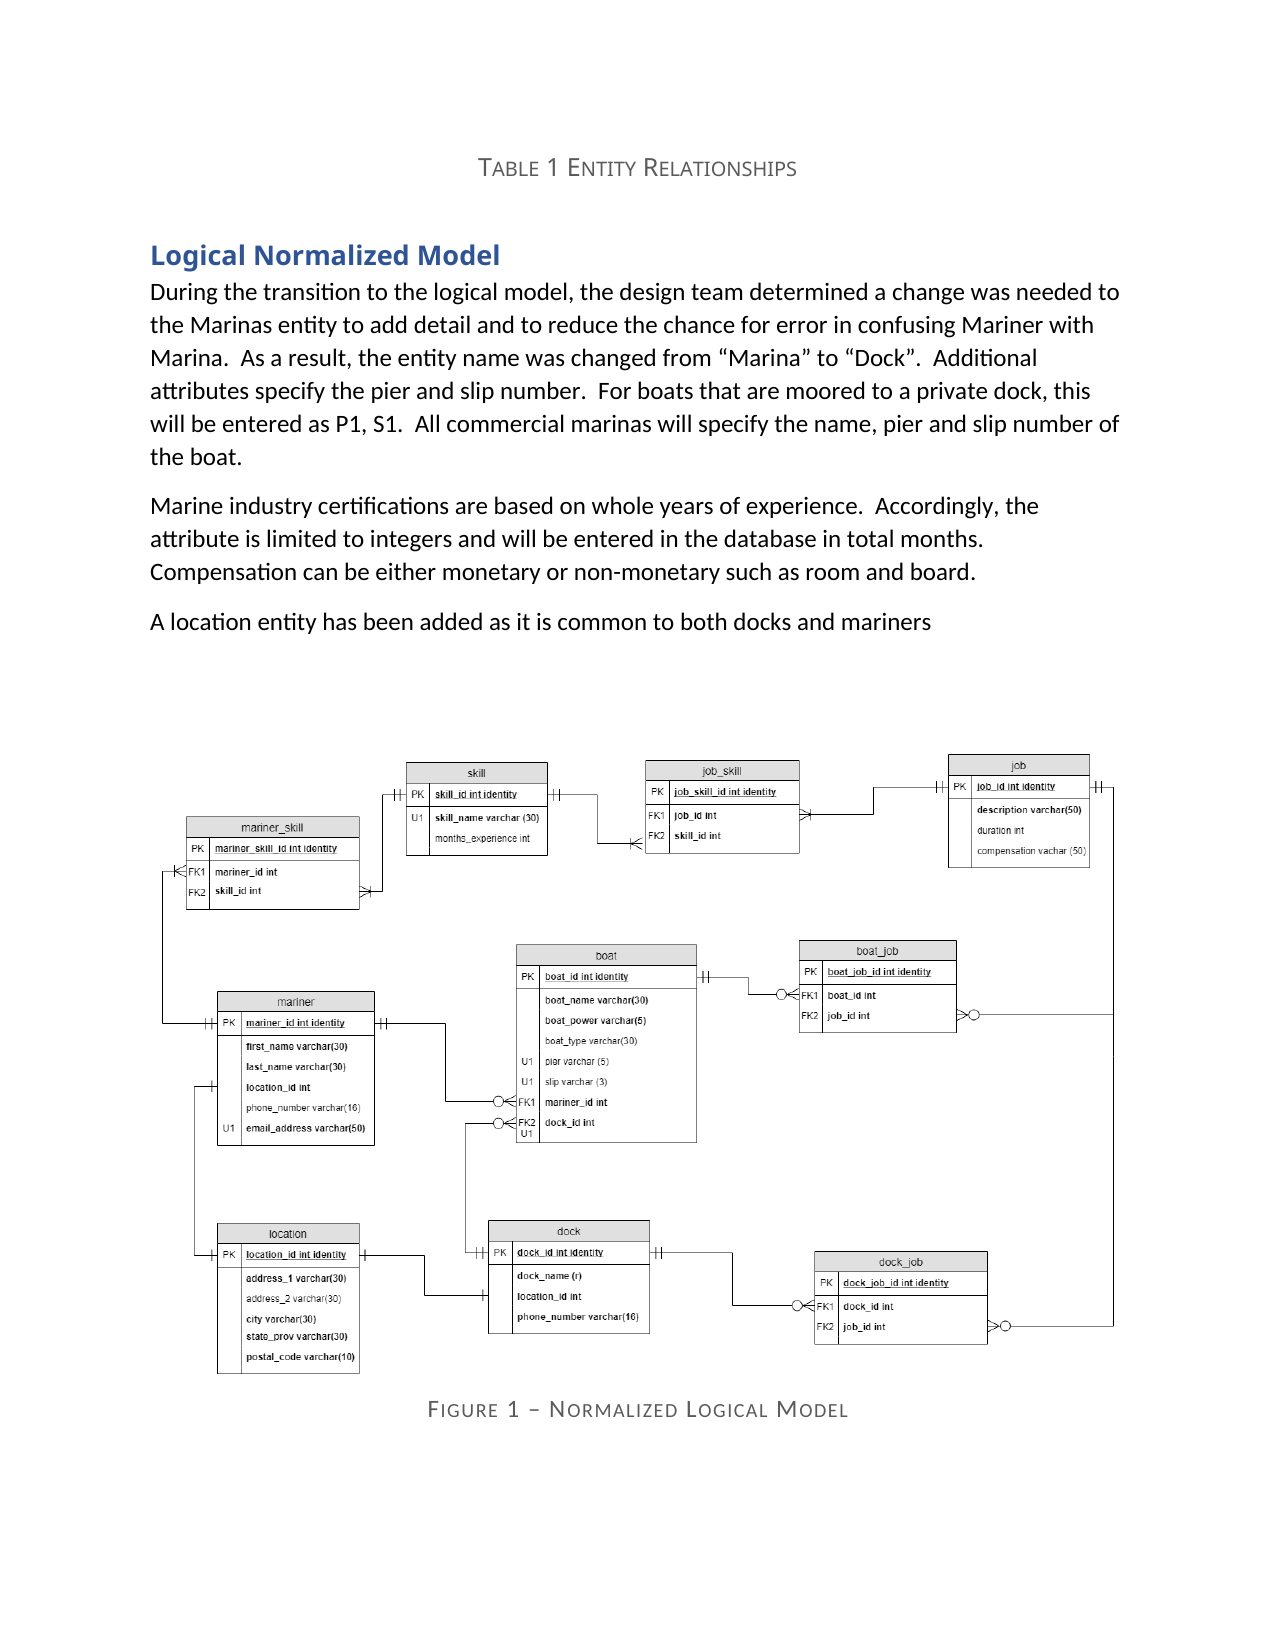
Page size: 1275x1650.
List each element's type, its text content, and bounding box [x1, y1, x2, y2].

text During the transition to the logical model, the design team determined a change was needed to the Marinas entity to add detail and to reduce the chance for error in confusing Mariner with Marina. As a result, the entity name was changed from “Marina” to “Dock”. Additional attributes specify the pier and slip number. For boats that are moored to a private dock, this will be entered as P1, S1. All commercial marinas will specify the name, pier and slip number of the boat. [150, 276, 1125, 471]
text Marine industry certifications are based on whole years of experience. Accordingly, the attribute is limited to integers and will be entered in the database in total months. Compensation can be either monetary or non-monetary such as room and board. [150, 490, 1125, 587]
subtitle Figure 1 – Normalized Logical Model [150, 1393, 1125, 1423]
subtitle Table 1 Entity Relationships [150, 150, 1125, 184]
subtitle Logical Normalized Model [150, 236, 1125, 273]
text A location entity has been added as it is common to both docks and mariners [150, 606, 1125, 636]
picture [150, 754, 1125, 1374]
